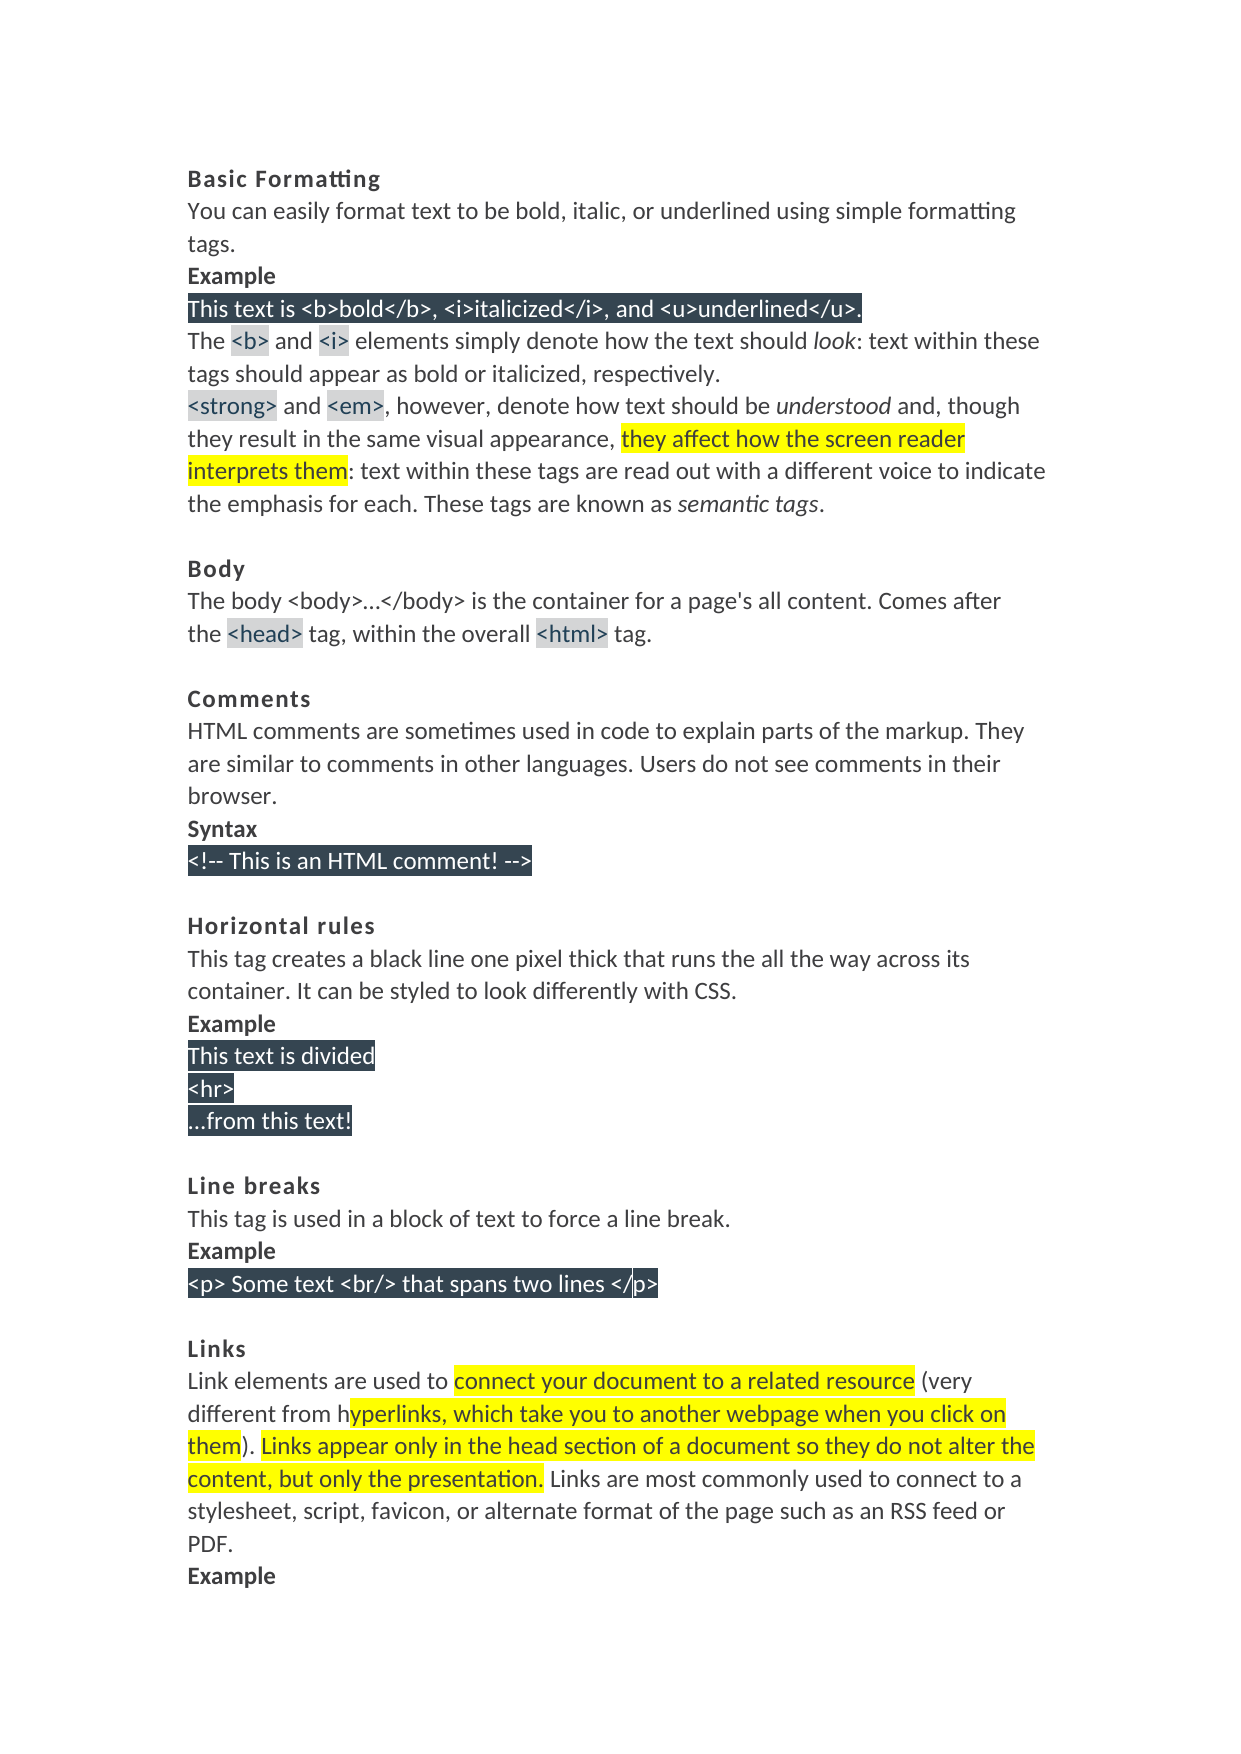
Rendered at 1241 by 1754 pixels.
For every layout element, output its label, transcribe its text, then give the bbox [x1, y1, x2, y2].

text Comments [187, 682, 1053, 714]
text ...from this text! [187, 1104, 1053, 1137]
text HTML comments are sometimes used in code to explain parts of the markup. They are similar to comments in other languages. Users do not see comments in their browser. [187, 714, 1053, 812]
text <strong> and <em>, however, denote how text should be understood and, though they result in the same visual appearance, they affect how the screen reader interprets them: text within these tags are read out with a different voice to indicate the emphasis for each. These tags are known as semantic tags. [187, 389, 1053, 519]
text Line breaks [187, 1169, 1053, 1202]
text You can easily format text to be bold, italic, or underlined using simple formatting tags. [187, 194, 1053, 259]
text Example [187, 1559, 1053, 1592]
text Link elements are used to connect your document to a related resource (very different from hyperlinks, which take you to another webpage when you click on them). Links appear only in the head section of a document so they do not alter the content, but only the presentation. Links are most commonly used to connect to a stylesheet, script, favicon, or alternate format of the page such as an RSS feed or PDF. [187, 1364, 1053, 1559]
text Syntax [187, 812, 1053, 844]
text Horizontal rules [187, 909, 1053, 942]
subtitle Links [187, 1332, 1053, 1364]
text Example [187, 1007, 1053, 1039]
text <hr> [187, 1072, 1053, 1104]
text Body [187, 552, 1053, 584]
text Example [187, 259, 1053, 292]
text <!-- This is an HTML comment! --> [187, 844, 1053, 877]
text The body <body>…</body> is the container for a page's all content. Comes after the <head> tag, within the overall <html> tag. [187, 584, 1053, 649]
text <p> Some text <br/> that spans two lines </p> [187, 1267, 1053, 1299]
text The <b> and <i> elements simply denote how the text should look: text within these tags should appear as bold or italicized, respectively. [187, 324, 1053, 389]
text This text is divided [187, 1039, 1053, 1072]
text This tag is used in a block of text to force a line break. [187, 1202, 1053, 1234]
text Example [187, 1234, 1053, 1267]
text Basic Formatting [187, 162, 1053, 194]
text This tag creates a black line one pixel thick that runs the all the way across its container. It can be styled to look differently with CSS. [187, 942, 1053, 1007]
text This text is <b>bold</b>, <i>italicized</i>, and <u>underlined</u>. [187, 292, 1053, 324]
